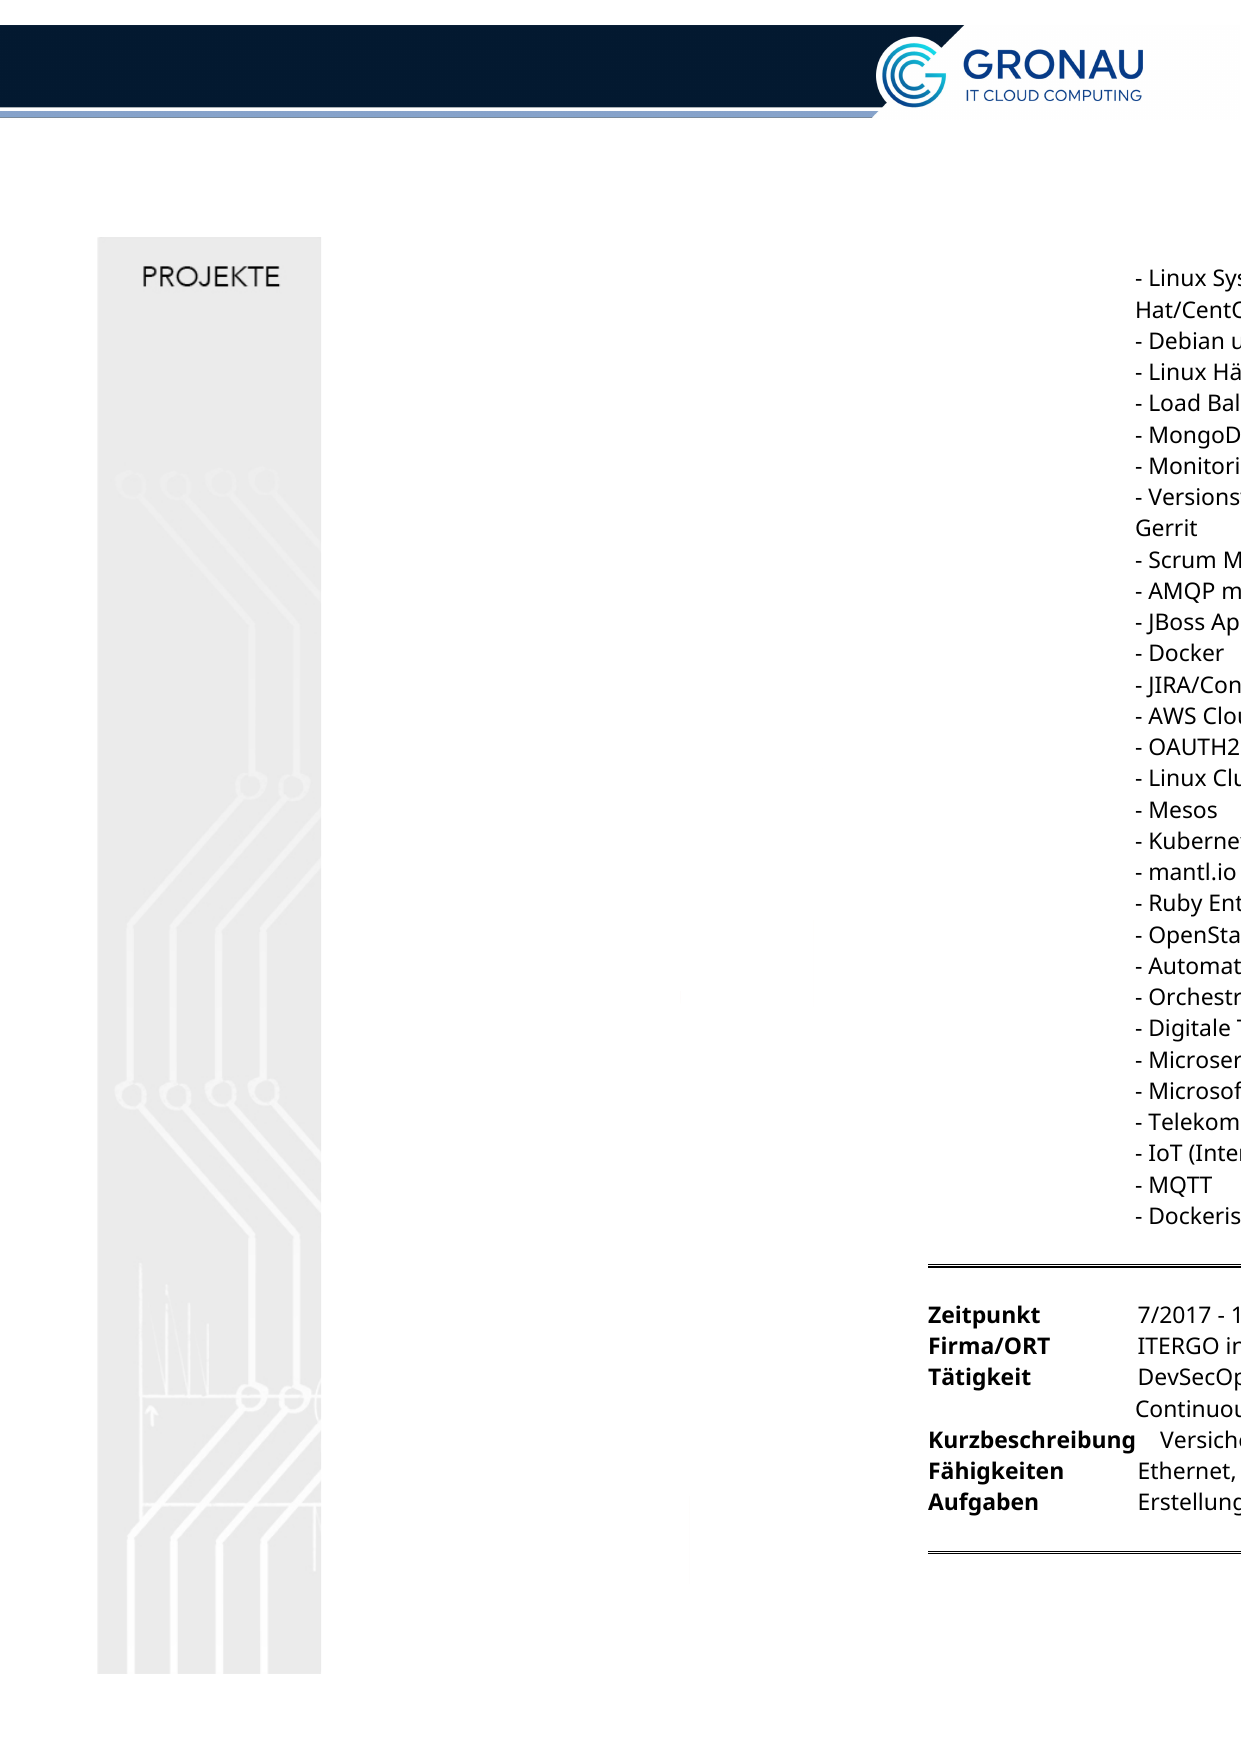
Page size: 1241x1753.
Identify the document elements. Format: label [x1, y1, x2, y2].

picture [636, 335, 1016, 1630]
picture [0, 25, 1241, 120]
picture [96, 237, 322, 1674]
picture [1008, 1340, 1016, 1351]
